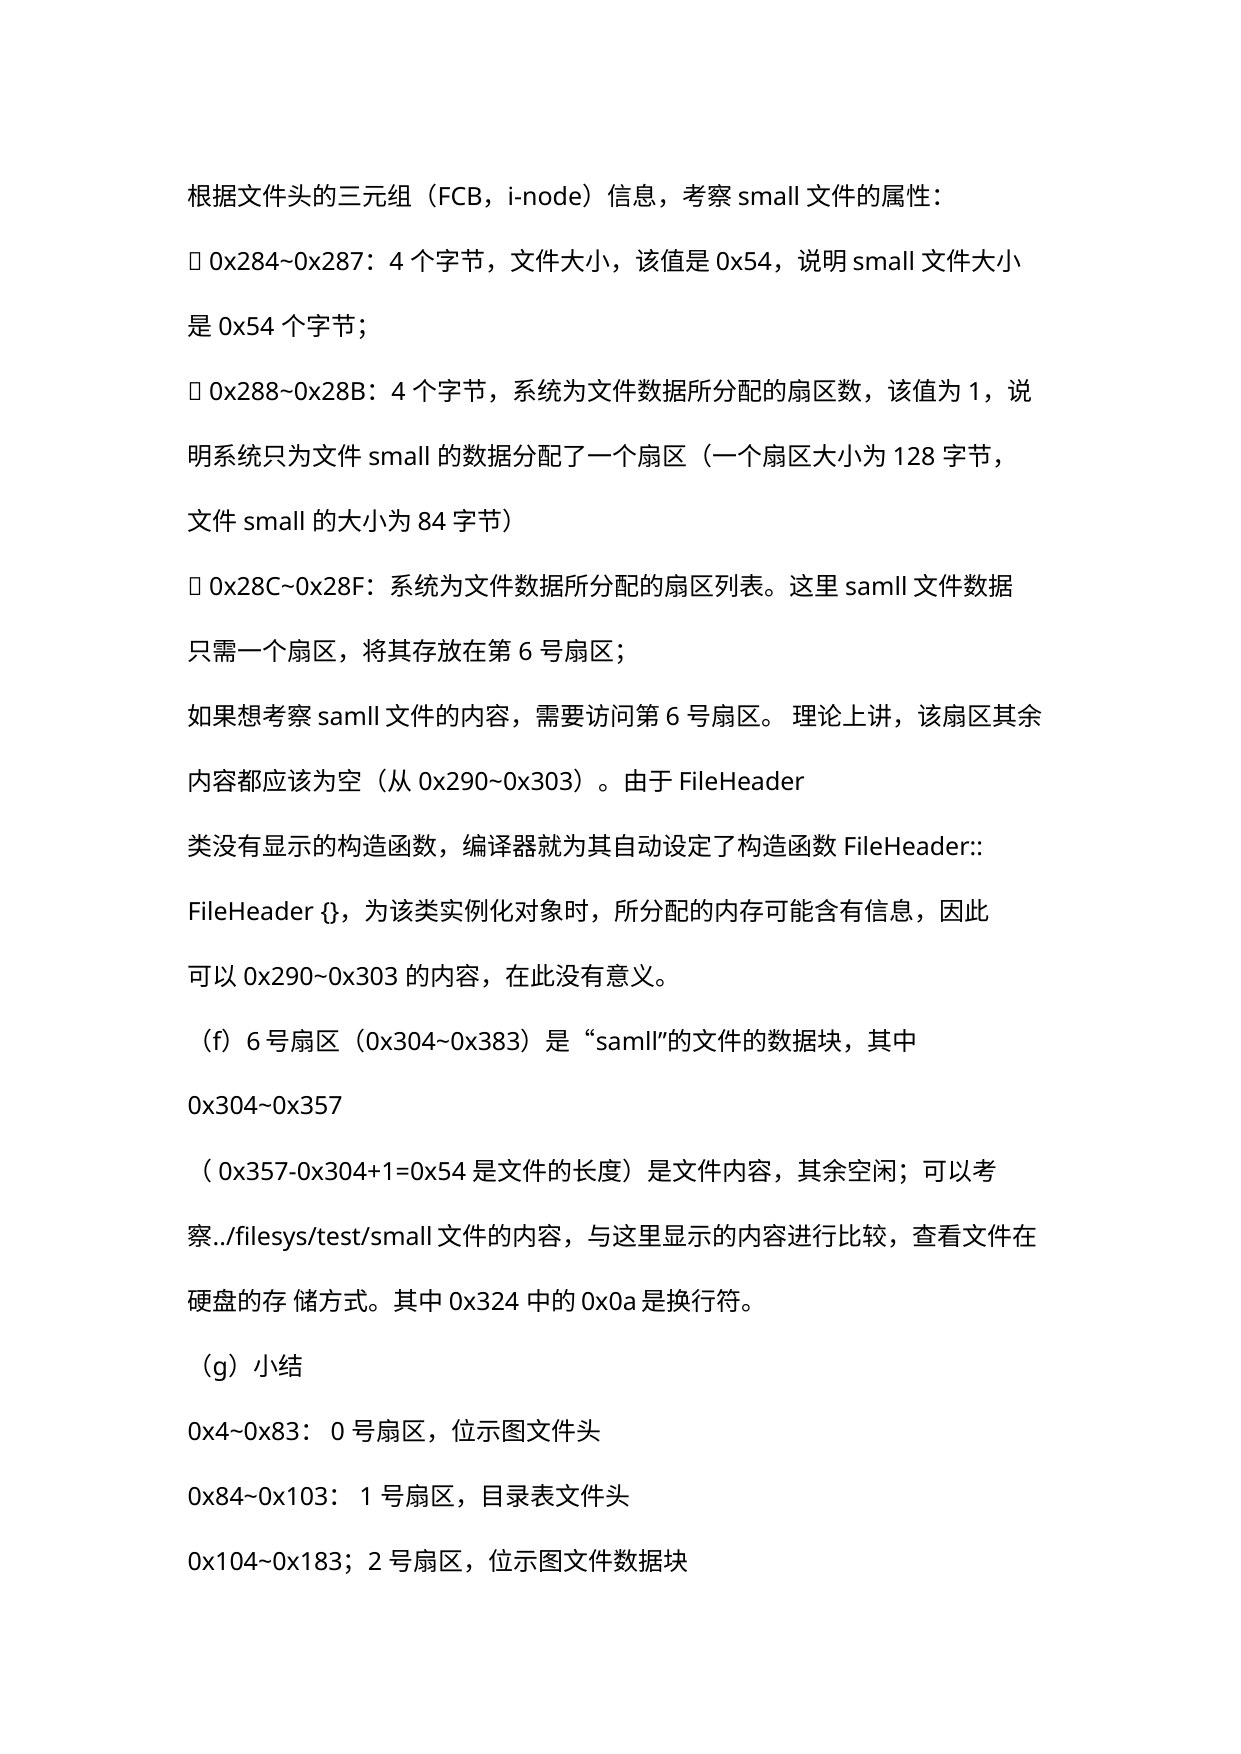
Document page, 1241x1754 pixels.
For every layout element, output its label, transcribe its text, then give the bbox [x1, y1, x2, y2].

list 根据文件头的三元组（FCB，i-node）信息，考察 small 文件的属性： [187, 162, 1053, 227]
list 如果想考察samll文件的内容，需要访问第 6 号扇区。 理论上讲，该扇区其余内容都应该为空（从 0x290~0x303）。由于FileHeader [187, 682, 1053, 812]
list 0x104~0x183；2 号扇区，位示图文件数据块 [187, 1527, 1053, 1592]
list 文件 small 的大小为 84 字节） [187, 487, 1053, 552]
list （ 0x357-0x304+1=0x54 是文件的长度）是文件内容，其余空闲；可以考 [187, 1137, 1053, 1202]
list 只需一个扇区，将其存放在第 6 号扇区； [187, 617, 1053, 682]
list 明系统只为文件 small 的数据分配了一个扇区（一个扇区大小为 128 字节， [187, 422, 1053, 487]
list 察../filesys/test/small文件的内容，与这里显示的内容进行比较，查看文件在硬盘的存 储方式。其中 0x324 中的0x0a是换行符。 [187, 1202, 1053, 1332]
list  0x288~0x28B：4 个字节，系统为文件数据所分配的扇区数，该值为 1，说 [187, 357, 1053, 422]
list 0x84~0x103： 1 号扇区，目录表文件头 [187, 1462, 1053, 1527]
list 是 0x54 个字节； [187, 292, 1053, 357]
list FileHeader {}，为该类实例化对象时，所分配的内存可能含有信息，因此 [187, 877, 1053, 942]
list  0x28C~0x28F：系统为文件数据所分配的扇区列表。这里 samll 文件数据 [187, 552, 1053, 617]
list 0x4~0x83： 0 号扇区，位示图文件头 [187, 1397, 1053, 1462]
list （g）小结 [187, 1332, 1053, 1397]
list （f）6号扇区（0x304~0x383）是“samll”的文件的数据块，其中 0x304~0x357 [187, 1007, 1053, 1137]
list 类没有显示的构造函数，编译器就为其自动设定了构造函数 FileHeader:: [187, 812, 1053, 877]
list 可以 0x290~0x303 的内容，在此没有意义。 [187, 942, 1053, 1007]
list  0x284~0x287：4 个字节，文件大小，该值是 0x54，说明 small 文件大小 [187, 227, 1053, 292]
